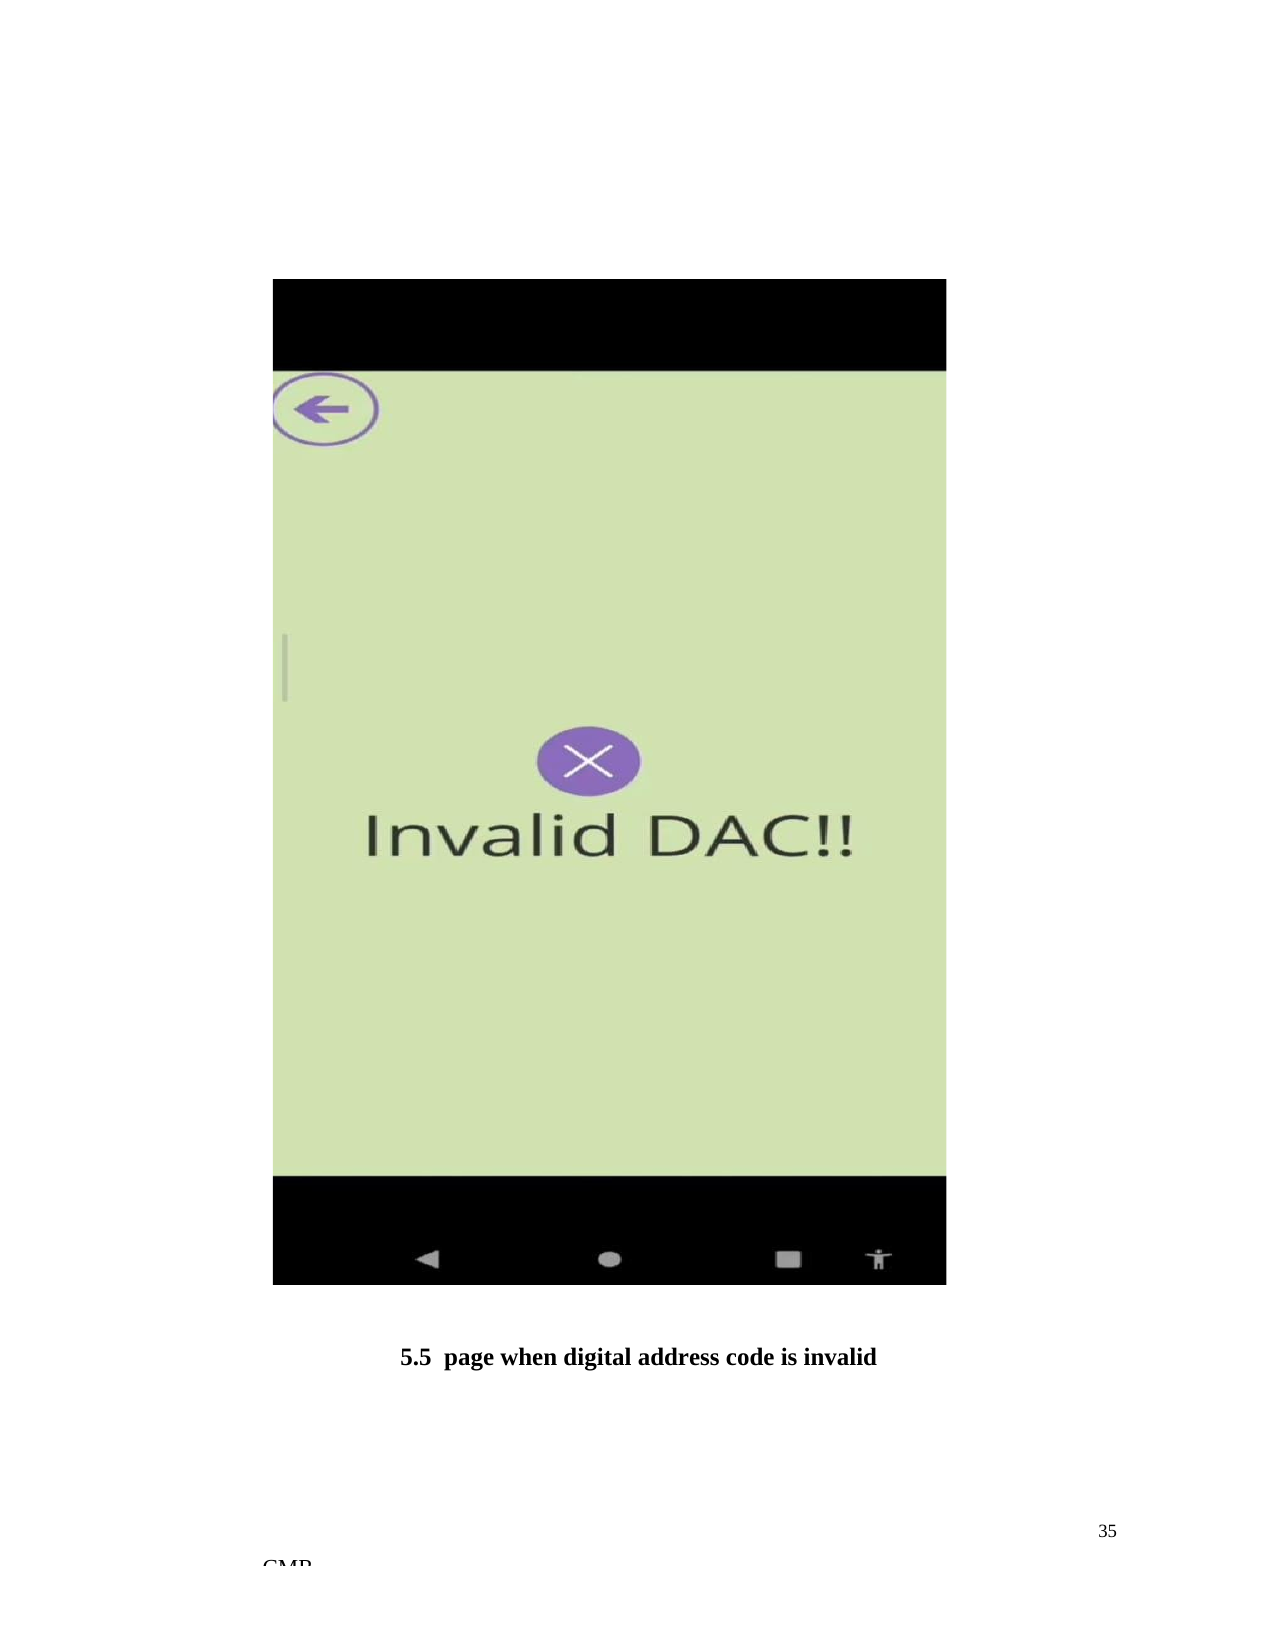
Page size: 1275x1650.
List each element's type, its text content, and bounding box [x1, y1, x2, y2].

text 5.5 page when digital address code is invalid [162, 1342, 1275, 1371]
picture [272, 279, 947, 1285]
